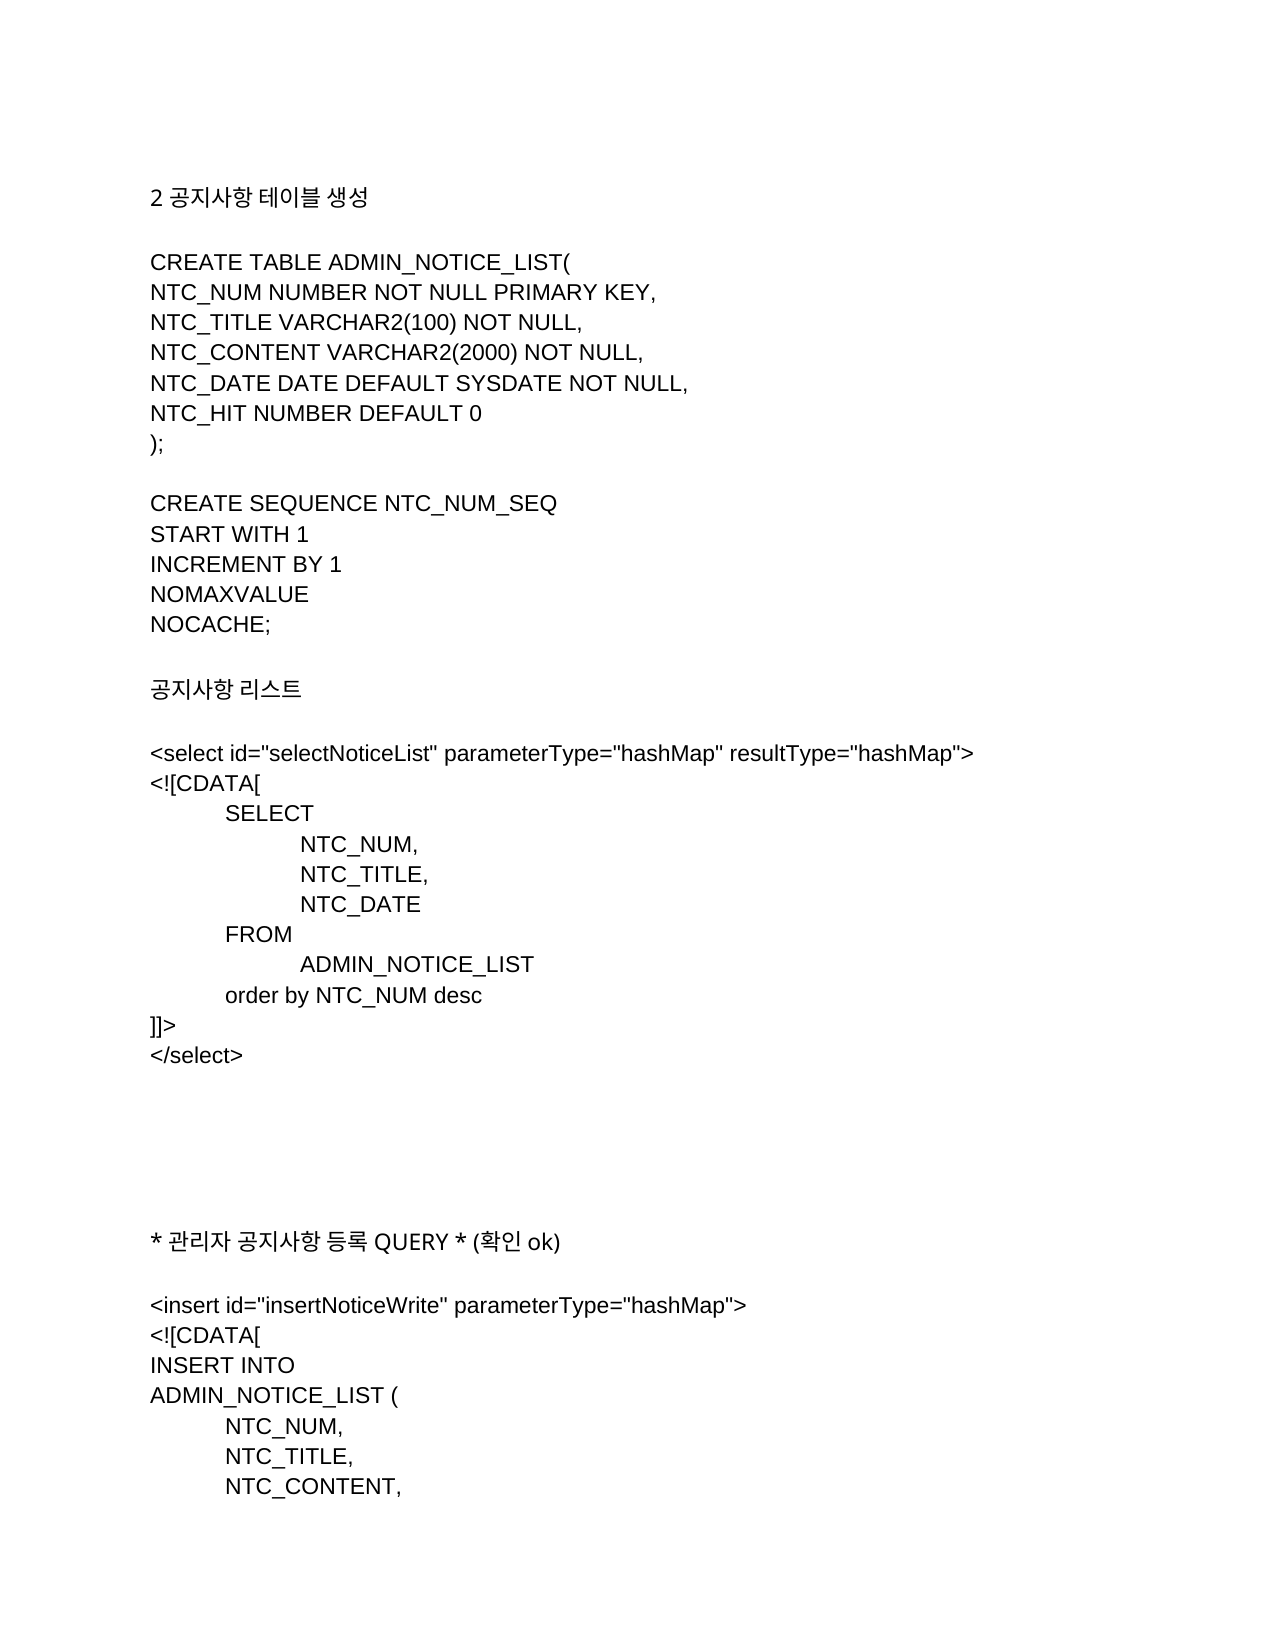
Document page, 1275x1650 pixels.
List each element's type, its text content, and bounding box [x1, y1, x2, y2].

text NTC_TITLE VARCHAR2(100) NOT NULL, [150, 309, 1125, 336]
text CREATE TABLE ADMIN_NOTICE_LIST( [150, 249, 1125, 275]
text NTC_HIT NUMBER DEFAULT 0 [150, 400, 1125, 426]
text 공지사항 리스트 [150, 672, 1125, 705]
text SELECT [150, 800, 1125, 827]
text <![CDATA[ [150, 770, 1125, 797]
text NOCACHE; [150, 611, 1125, 638]
text NTC_DATE DATE DEFAULT SYSDATE NOT NULL, [150, 369, 1125, 396]
text order by NTC_NUM desc [150, 982, 1125, 1008]
text INCREMENT BY 1 [150, 551, 1125, 577]
text ); [150, 430, 1125, 456]
text ADMIN_NOTICE_LIST ( [150, 1382, 1125, 1409]
text NTC_DATE [150, 891, 1125, 917]
text ADMIN_NOTICE_LIST [150, 951, 1125, 978]
text NTC_CONTENT VARCHAR2(2000) NOT NULL, [150, 339, 1125, 366]
text NTC_NUM, [150, 831, 1125, 857]
text INSERT INTO [150, 1352, 1125, 1379]
text NTC_TITLE, [150, 1443, 1125, 1469]
text NTC_NUM NUMBER NOT NULL PRIMARY KEY, [150, 279, 1125, 305]
text <select id="selectNoticeList" parameterType="hashMap" resultType="hashMap"> [150, 740, 1125, 766]
text 2 공지사항 테이블 생성 [150, 180, 1125, 213]
text CREATE SEQUENCE NTC_NUM_SEQ [150, 490, 1125, 517]
text FROM [150, 921, 1125, 948]
text </select> [150, 1042, 1125, 1068]
text ]]> [150, 1012, 1125, 1038]
text NTC_CONTENT, [150, 1473, 1125, 1499]
text * 관리자 공지사항 등록 QUERY * (확인 ok) [150, 1223, 1125, 1257]
text <![CDATA[ [150, 1322, 1125, 1348]
text NTC_NUM, [150, 1413, 1125, 1439]
text START WITH 1 [150, 521, 1125, 547]
text NTC_TITLE, [150, 861, 1125, 887]
text NOMAXVALUE [150, 581, 1125, 607]
text <insert id="insertNoticeWrite" parameterType="hashMap"> [150, 1292, 1125, 1318]
